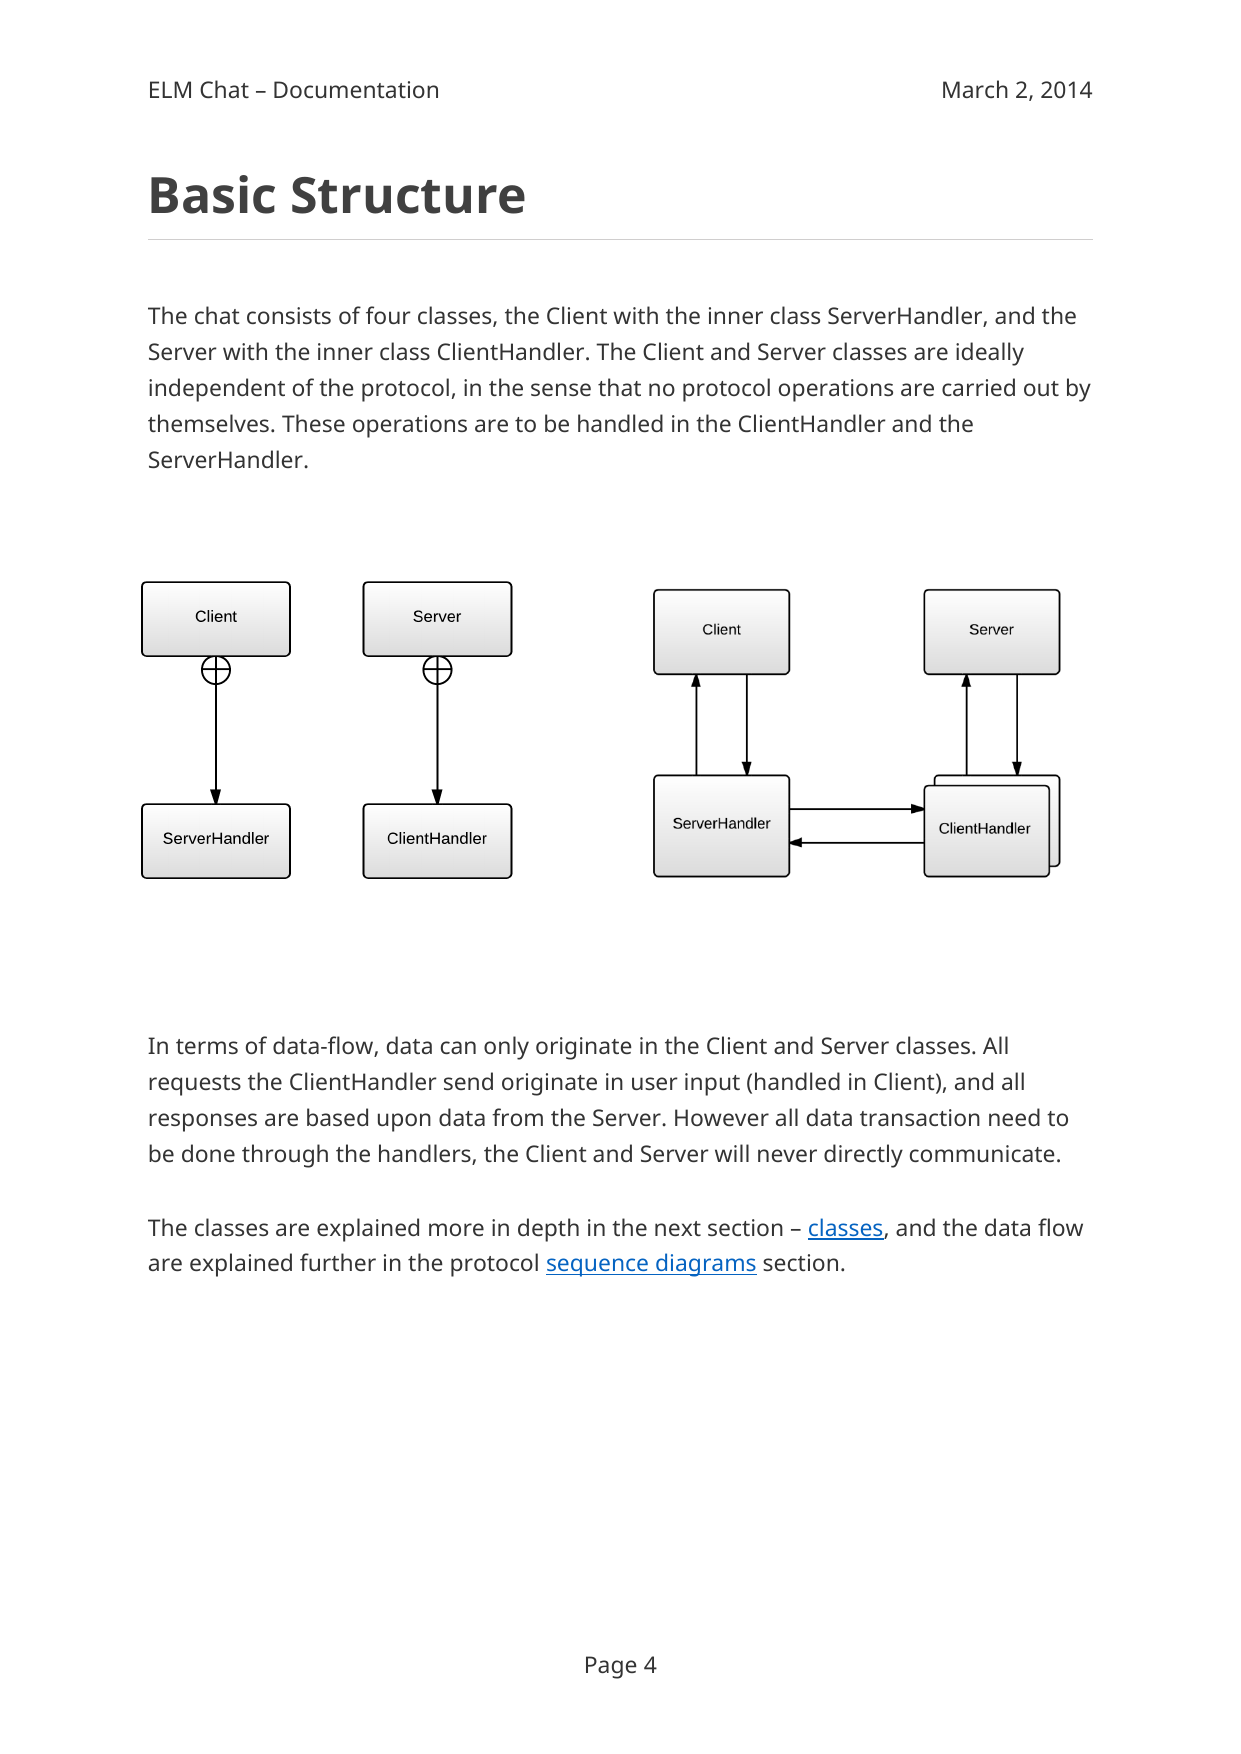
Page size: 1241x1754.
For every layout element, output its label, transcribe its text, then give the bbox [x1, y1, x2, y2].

picture [620, 564, 1093, 910]
text In terms of data-flow, data can only originate in the Client and Server classes. All requests the ClientHandler send originate in user input (handled in Client), and all responses are based upon data from the Server. However all data transaction need to be done through the handlers, the Client and Server will never directly communicate. [148, 1030, 1093, 1169]
text The chat consists of four classes, the Client with the inner class ServerHandler, and the Server with the inner class ClientHandler. The Client and Server classes are ideally independent of the protocol, in the sense that no protocol operations are carried out by themselves. These operations are to be handled in the ClientHandler and the ServerHandler. [148, 300, 1093, 475]
text The classes are explained more in depth in the next section – classes, and the data flow are explained further in the protocol sequence diagrams section. [148, 1211, 1093, 1279]
subtitle Basic Structure [148, 160, 1093, 239]
picture [105, 545, 548, 915]
